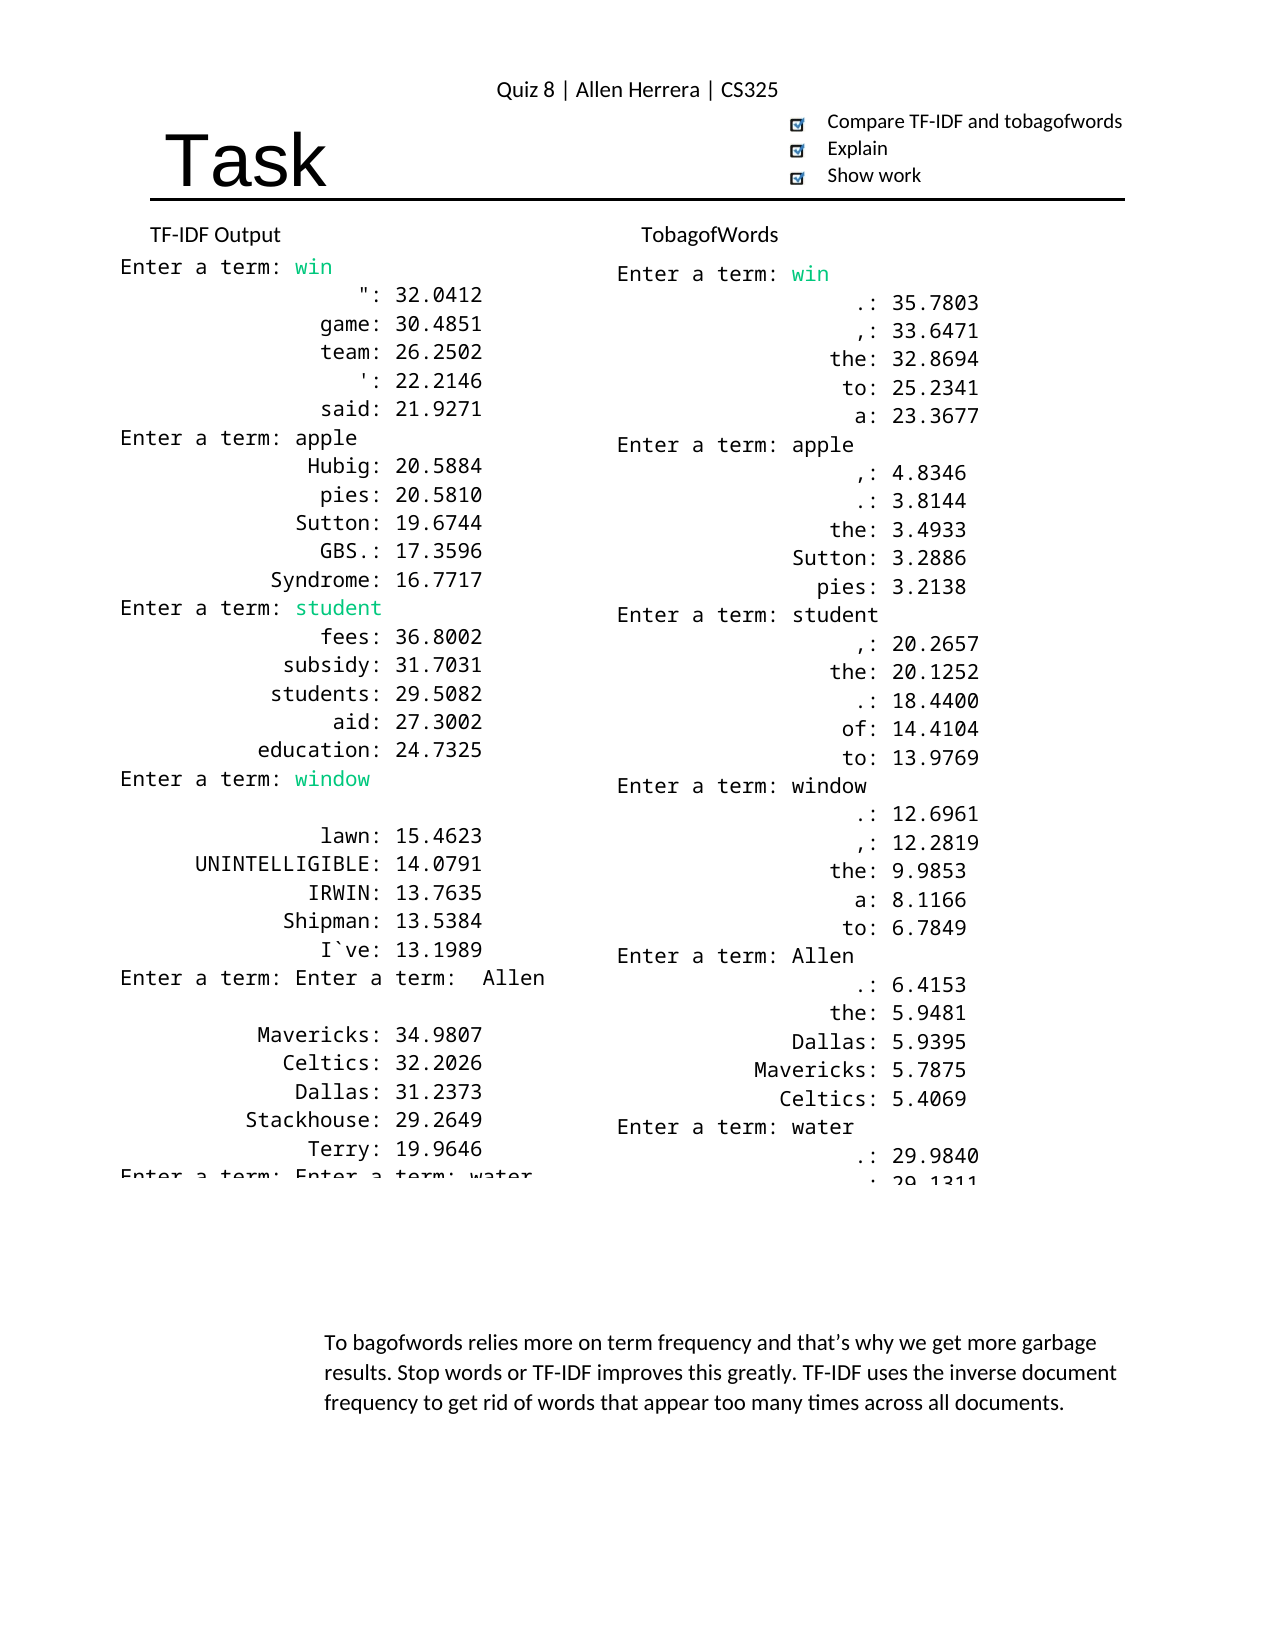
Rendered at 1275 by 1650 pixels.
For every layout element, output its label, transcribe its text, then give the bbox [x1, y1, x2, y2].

picture [789, 117, 806, 132]
text TF-IDF Output TobagofWords [150, 220, 1125, 248]
picture [789, 171, 806, 185]
picture [789, 143, 806, 158]
